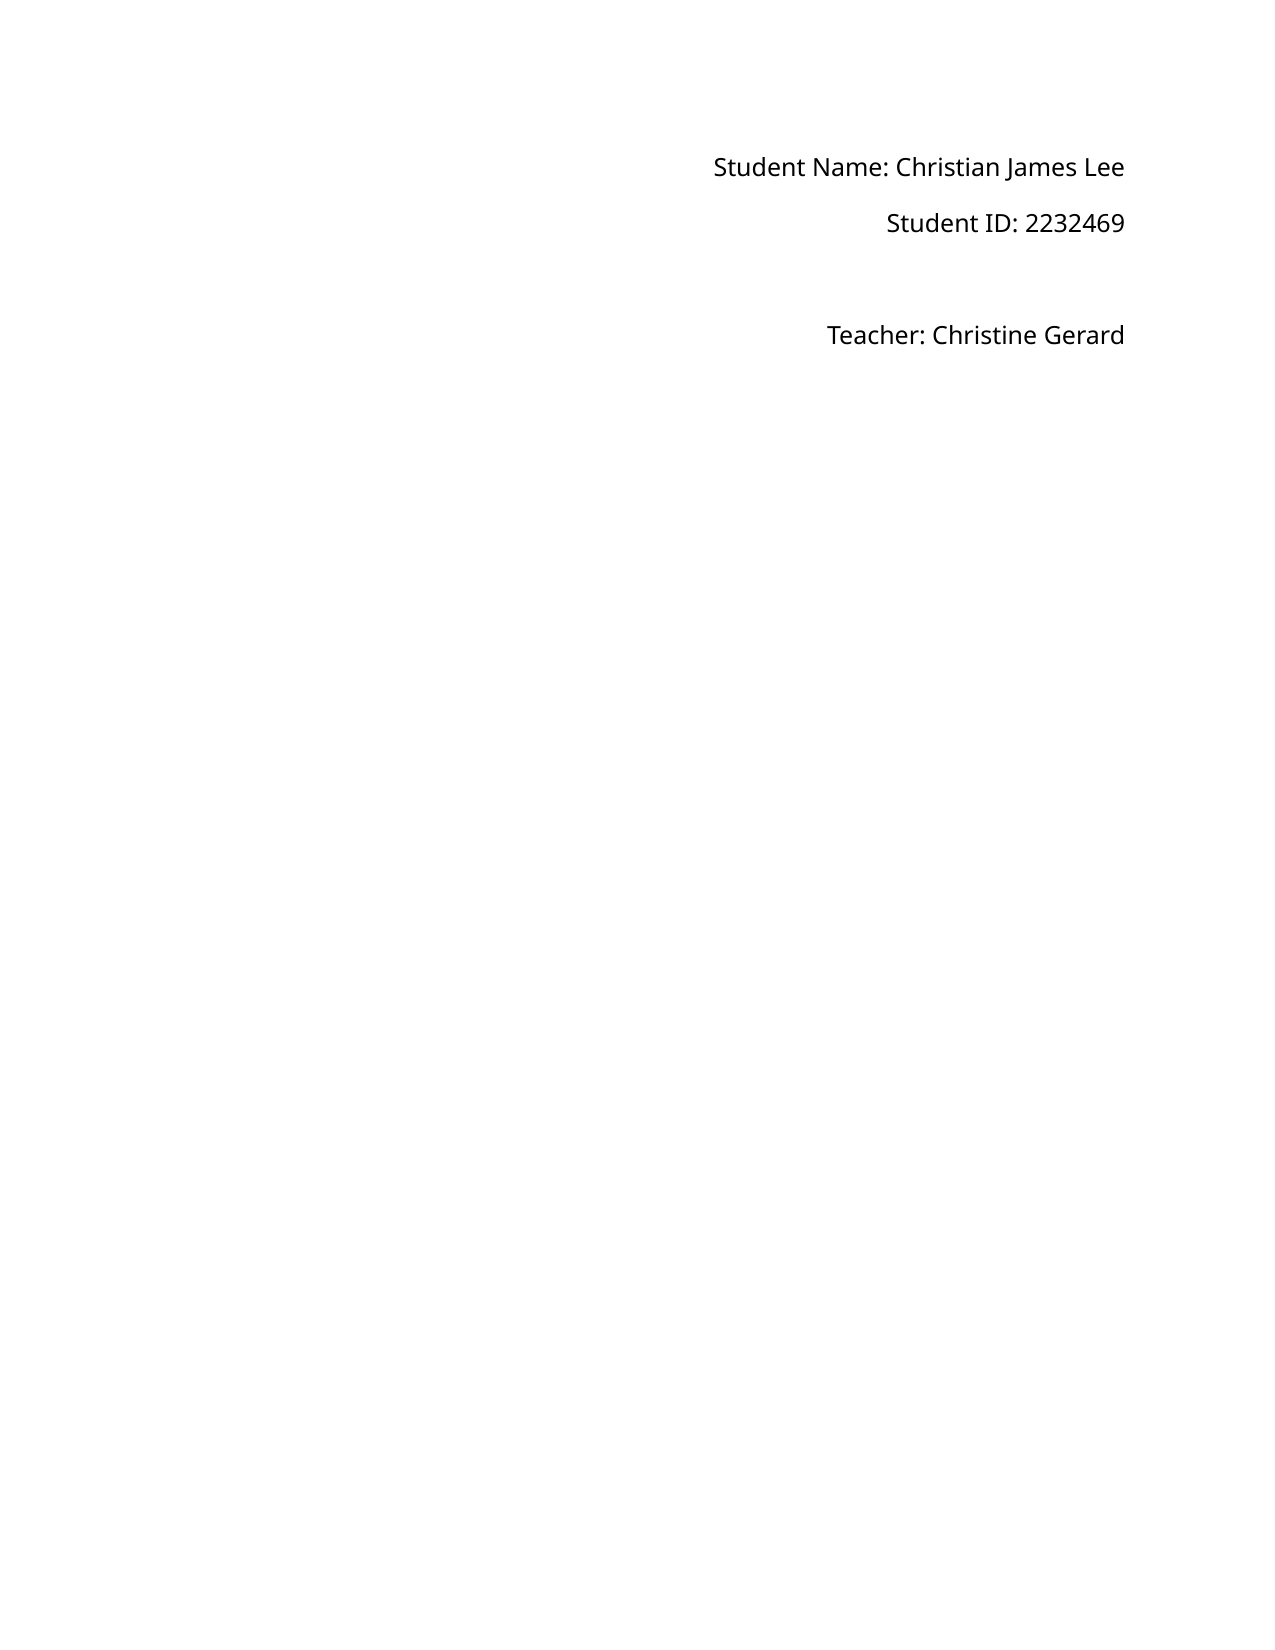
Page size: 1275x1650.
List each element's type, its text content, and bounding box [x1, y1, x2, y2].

text Teacher: Christine Gerard [150, 317, 1125, 352]
text Student ID: 2232469 [150, 206, 1125, 240]
text Student Name: Christian James Lee [150, 150, 1125, 184]
